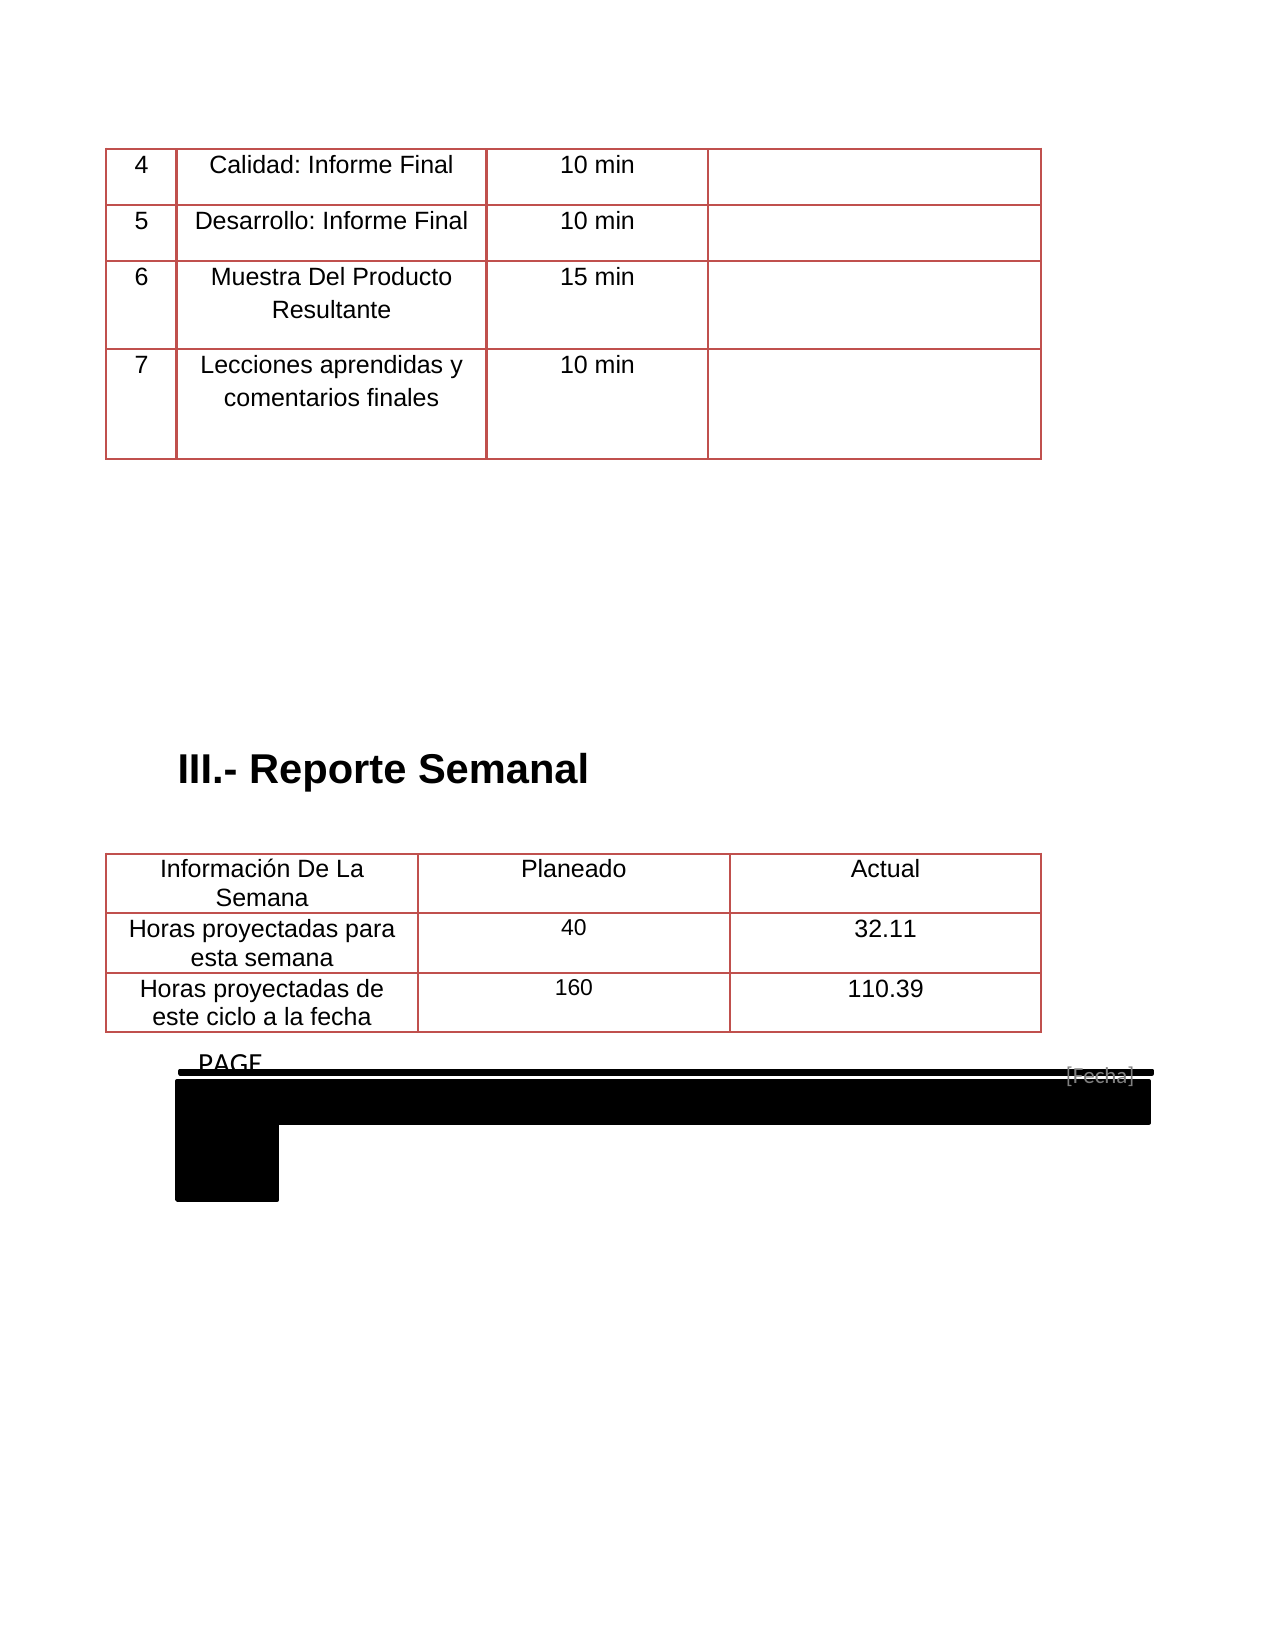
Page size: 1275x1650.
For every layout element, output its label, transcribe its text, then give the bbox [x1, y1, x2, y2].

table_cell 6 [107, 262, 175, 348]
table_cell Horas proyectadas de este ciclo a la fecha [107, 974, 417, 1031]
table_cell [709, 350, 1040, 458]
table_cell Desarrollo: Informe Final [178, 206, 485, 259]
table_cell 4 [107, 150, 175, 203]
table_cell Muestra Del Producto Resultante [178, 262, 485, 348]
table_cell 110.39 [731, 974, 1040, 1031]
table_cell 10 min [488, 206, 707, 259]
table_cell Calidad: Informe Final [178, 150, 485, 203]
table_cell 10 min [488, 350, 707, 458]
table_cell Lecciones aprendidas y comentarios finales [178, 350, 485, 458]
table_cell 15 min [488, 262, 707, 348]
table_header Actual [731, 855, 1040, 912]
table_cell 10 min [488, 150, 707, 203]
table_cell 7 [107, 350, 175, 458]
table_header Información De La Semana [107, 855, 417, 912]
table_cell Horas proyectadas para esta semana [107, 914, 417, 972]
table_cell 40 [419, 914, 729, 972]
table_cell 32.11 [731, 914, 1040, 972]
table_cell [709, 150, 1040, 203]
table_cell 5 [107, 206, 175, 259]
table_cell [709, 206, 1040, 259]
table_header Planeado [419, 855, 729, 912]
table_cell 160 [419, 974, 729, 1031]
subtitle III.- Reporte Semanal [177, 744, 1098, 792]
table_cell [709, 262, 1040, 348]
